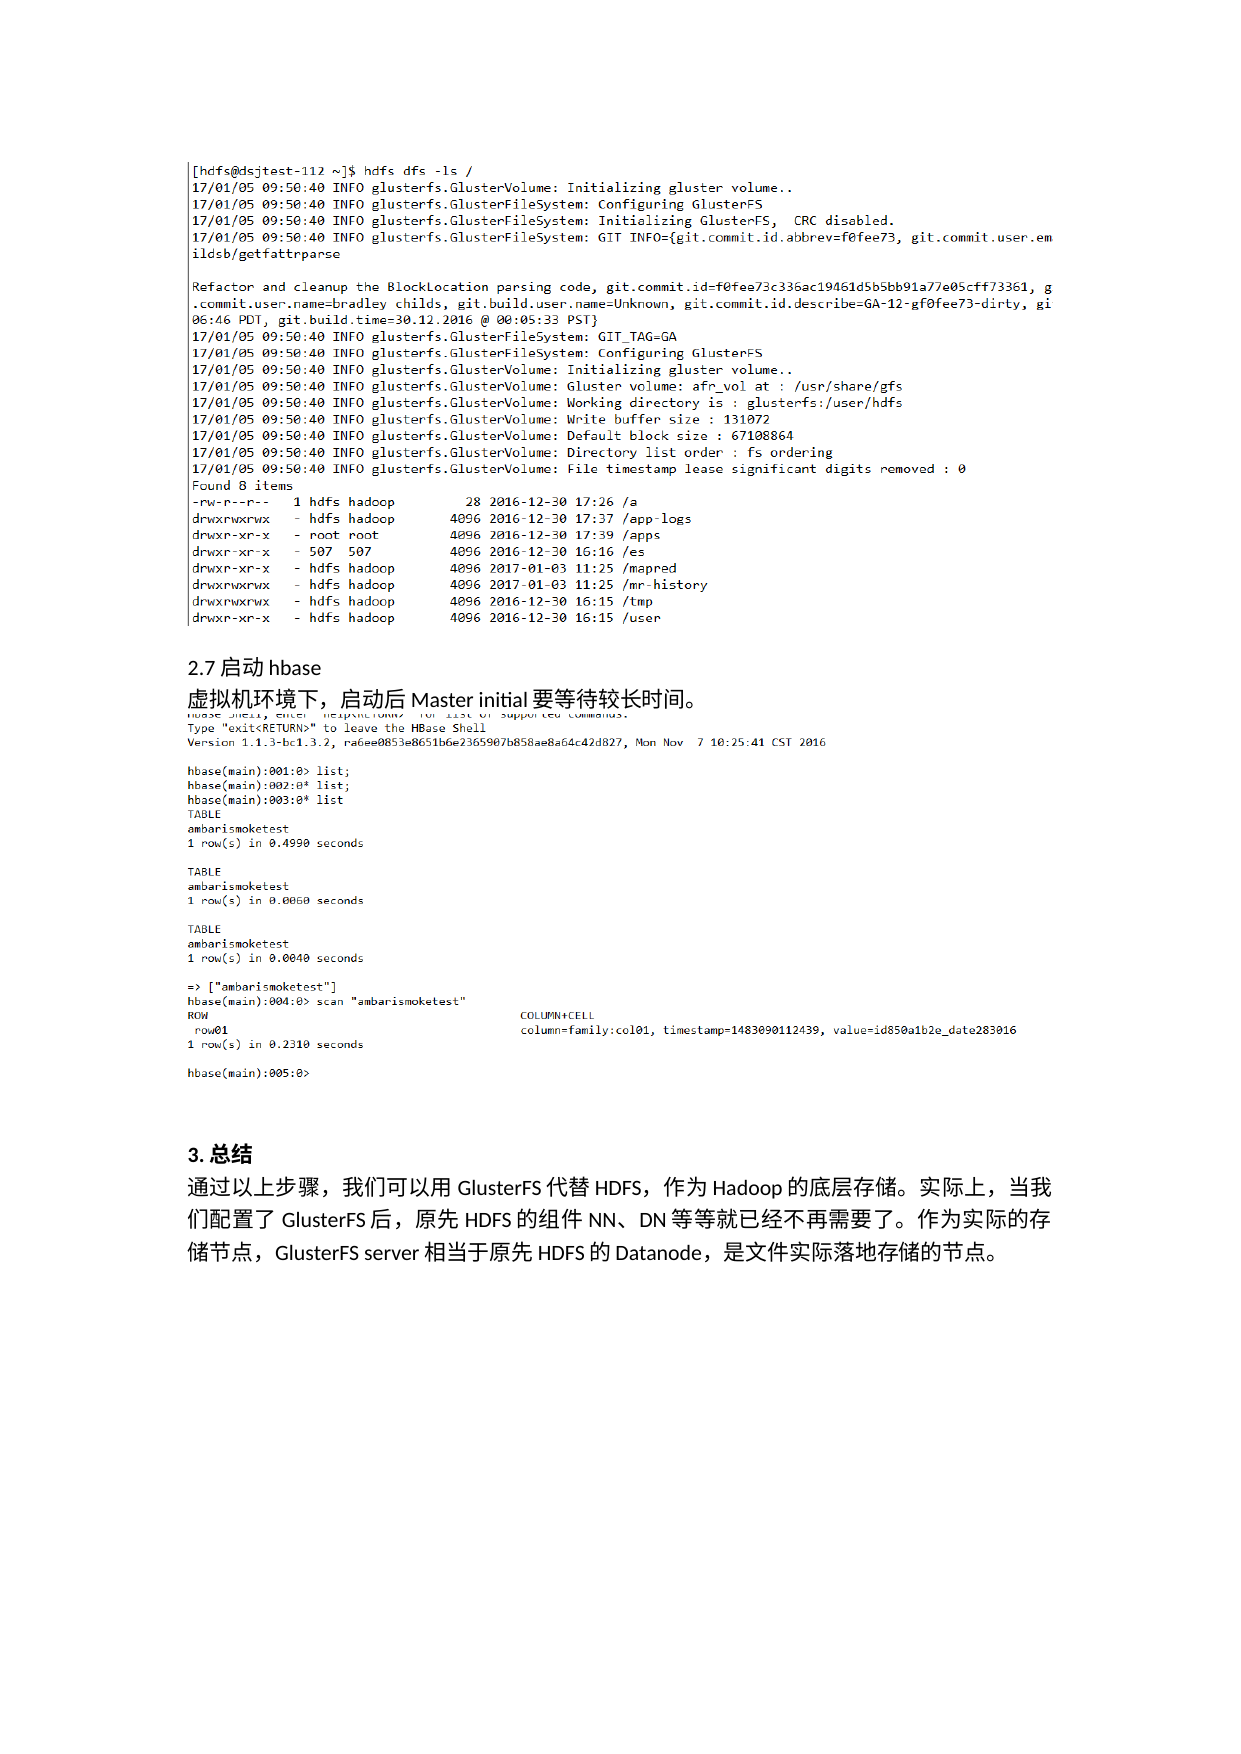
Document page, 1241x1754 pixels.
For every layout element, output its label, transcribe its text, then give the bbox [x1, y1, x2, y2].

text 2.7 启动hbase [187, 649, 1053, 682]
text 虚拟机环境下，启动后Master initial要等待较长时间。 [187, 682, 1053, 714]
picture [187, 162, 1053, 626]
picture [187, 714, 1053, 1081]
text 3. 总结 [187, 1137, 1053, 1169]
text 通过以上步骤，我们可以用GlusterFS代替HDFS，作为Hadoop的底层存储。实际上，当我们配置了GlusterFS后，原先HDFS的组件NN、DN等等就已经不再需要了。作为实际的存储节点，GlusterFS server相当于原先HDFS的Datanode，是文件实际落地存储的节点。 [187, 1169, 1053, 1267]
